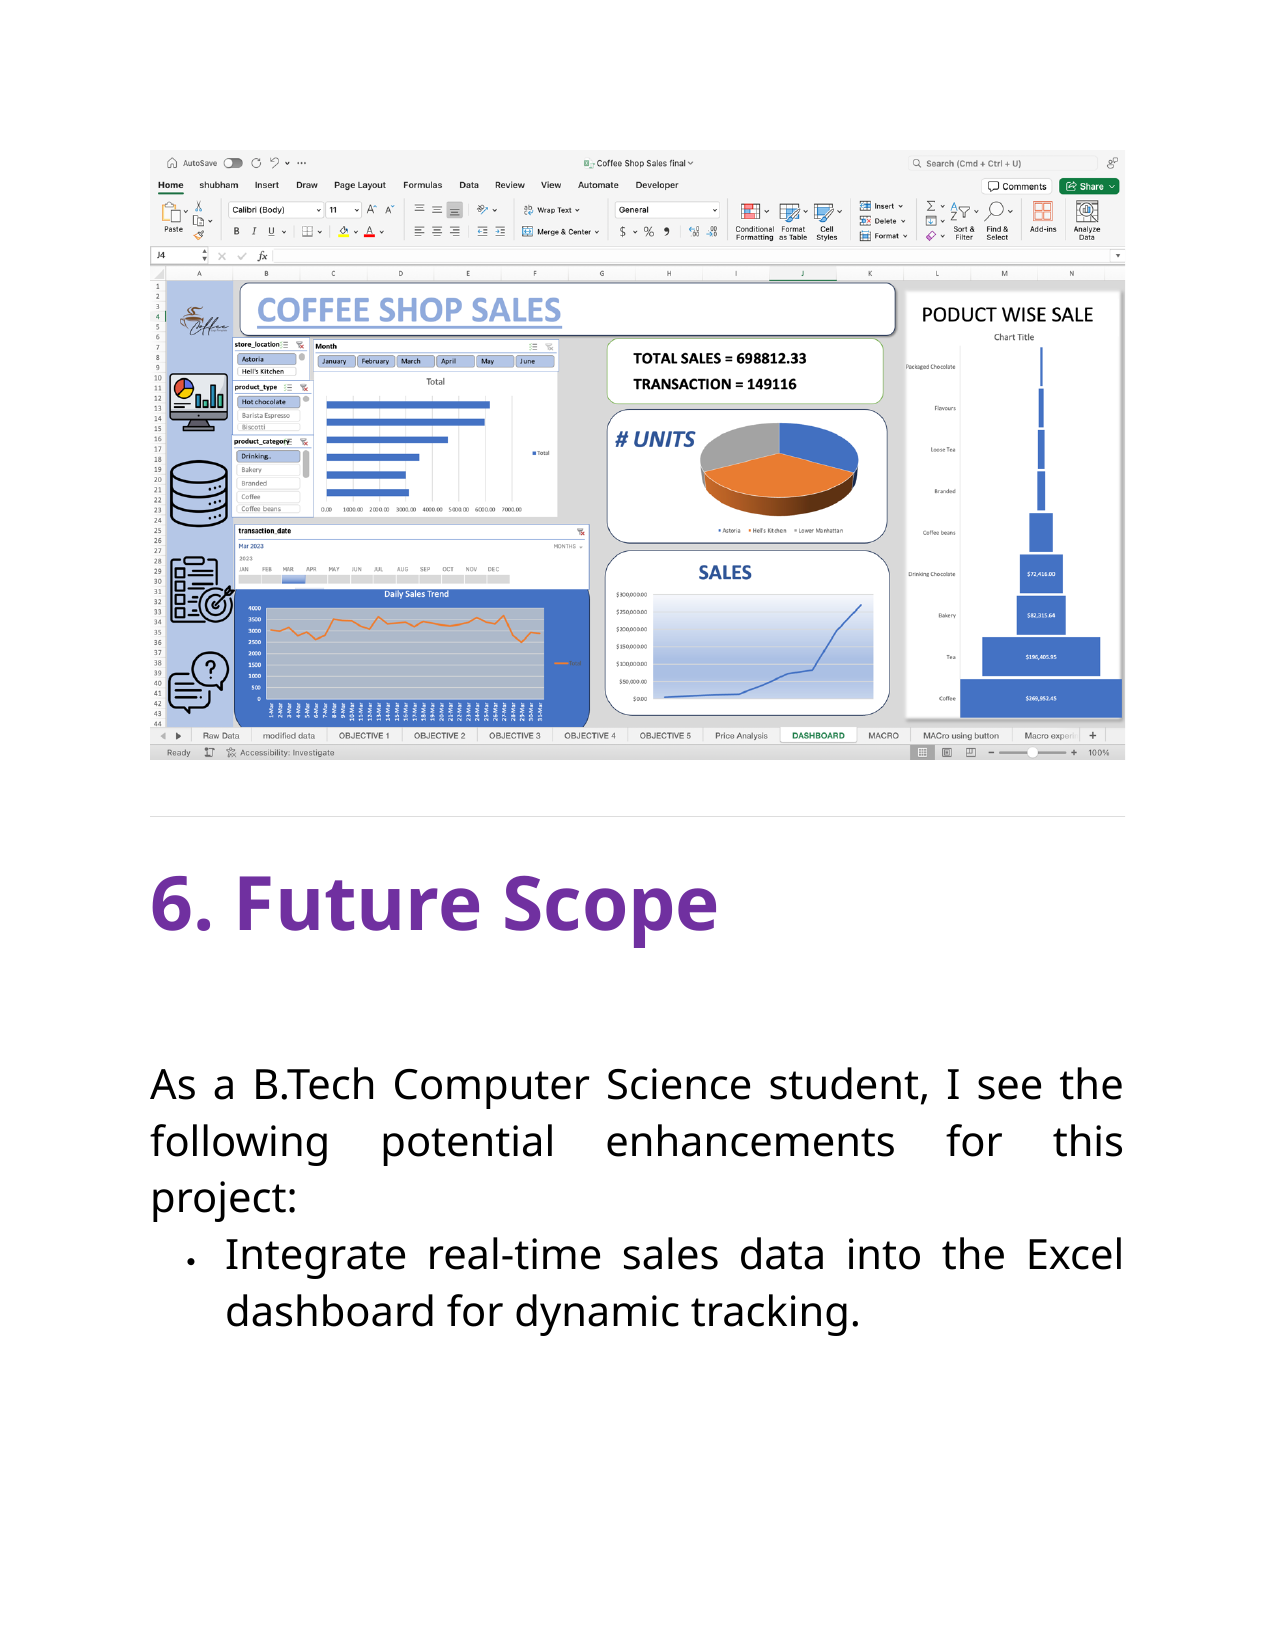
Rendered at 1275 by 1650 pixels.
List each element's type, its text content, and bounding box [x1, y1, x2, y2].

text 6. Future Scope [150, 850, 1125, 952]
text As a B.Tech Computer Science student, I see the following potential enhancements for this project: [150, 1054, 1125, 1225]
list Integrate real-time sales data into the Excel dashboard for dynamic tracking. [187, 1225, 1125, 1338]
picture [150, 150, 1125, 760]
